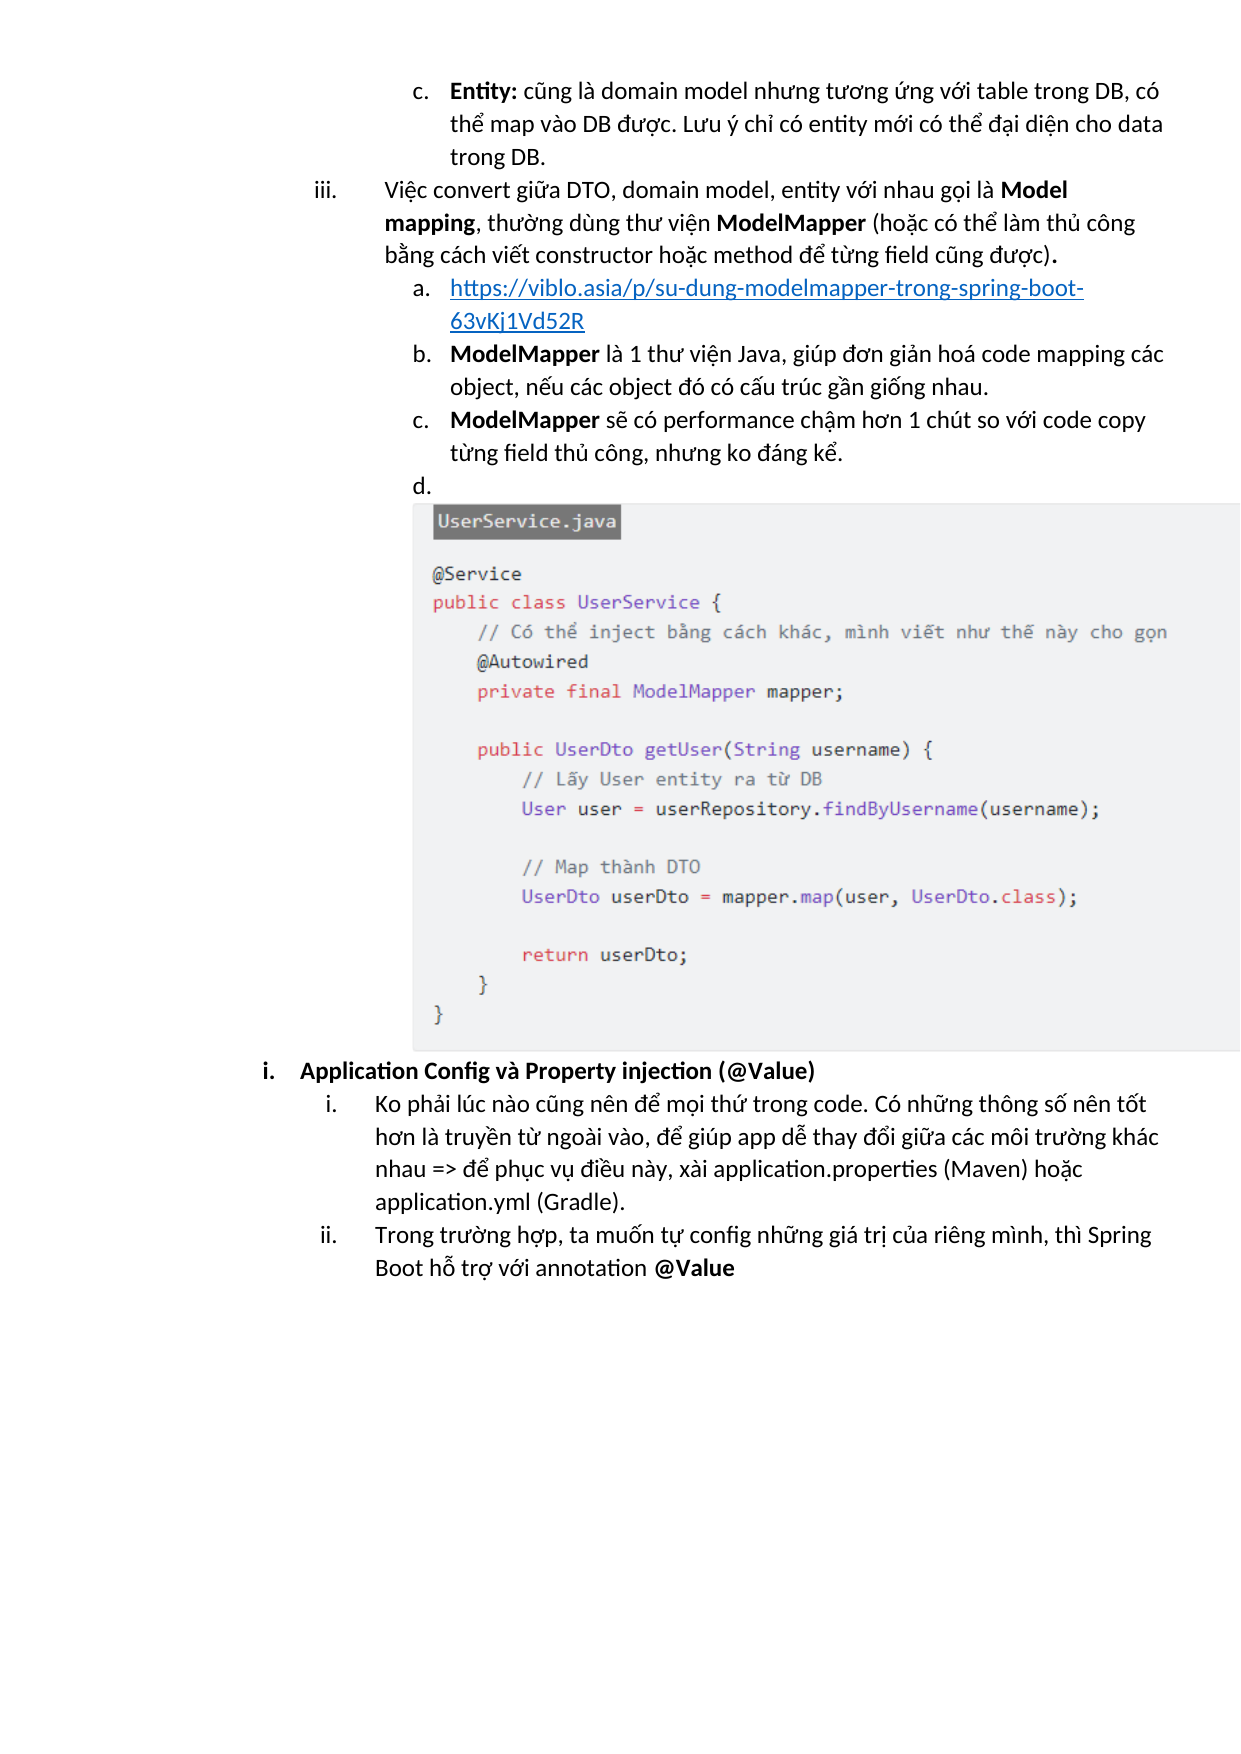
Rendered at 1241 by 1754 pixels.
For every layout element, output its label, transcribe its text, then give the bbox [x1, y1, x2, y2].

list https://viblo.asia/p/su-dung-modelmapper-trong-spring-boot-63vKj1Vd52R [412, 272, 1165, 336]
list Trong trường hợp, ta muốn tự config những giá trị của riêng mình, thì Spring Boot hỗ trợ với annotation @Value [337, 1219, 1165, 1283]
list ModelMapper là 1 thư viện Java, giúp đơn giản hoá code mapping các object, nếu các object đó có cấu trúc gần giống nhau. [412, 338, 1165, 402]
list ModelMapper sẽ có performance chậm hơn 1 chút so với code copy từng field thủ công, nhưng ko đáng kể. [412, 404, 1165, 468]
picture [412, 502, 1241, 1053]
list Application Config và Property injection (@Value) [225, 1055, 1165, 1085]
list Ko phải lúc nào cũng nên để mọi thứ trong code. Có những thông số nên tốt hơn là truyền từ ngoài vào, để giúp app dễ thay đổi giữa các môi trường khác nhau => để phục vụ điều này, xài application.properties (Maven) hoặc application.yml (Gradle). [337, 1088, 1165, 1217]
list Entity: cũng là domain model nhưng tương ứng với table trong DB, có thể map vào DB được. Lưu ý chỉ có entity mới có thể đại diện cho data trong DB. [412, 75, 1165, 171]
list Việc convert giữa DTO, domain model, entity với nhau gọi là Model mapping, thường dùng thư viện ModelMapper (hoặc có thể làm thủ công bằng cách viết constructor hoặc method để từng field cũng được). [337, 174, 1165, 270]
